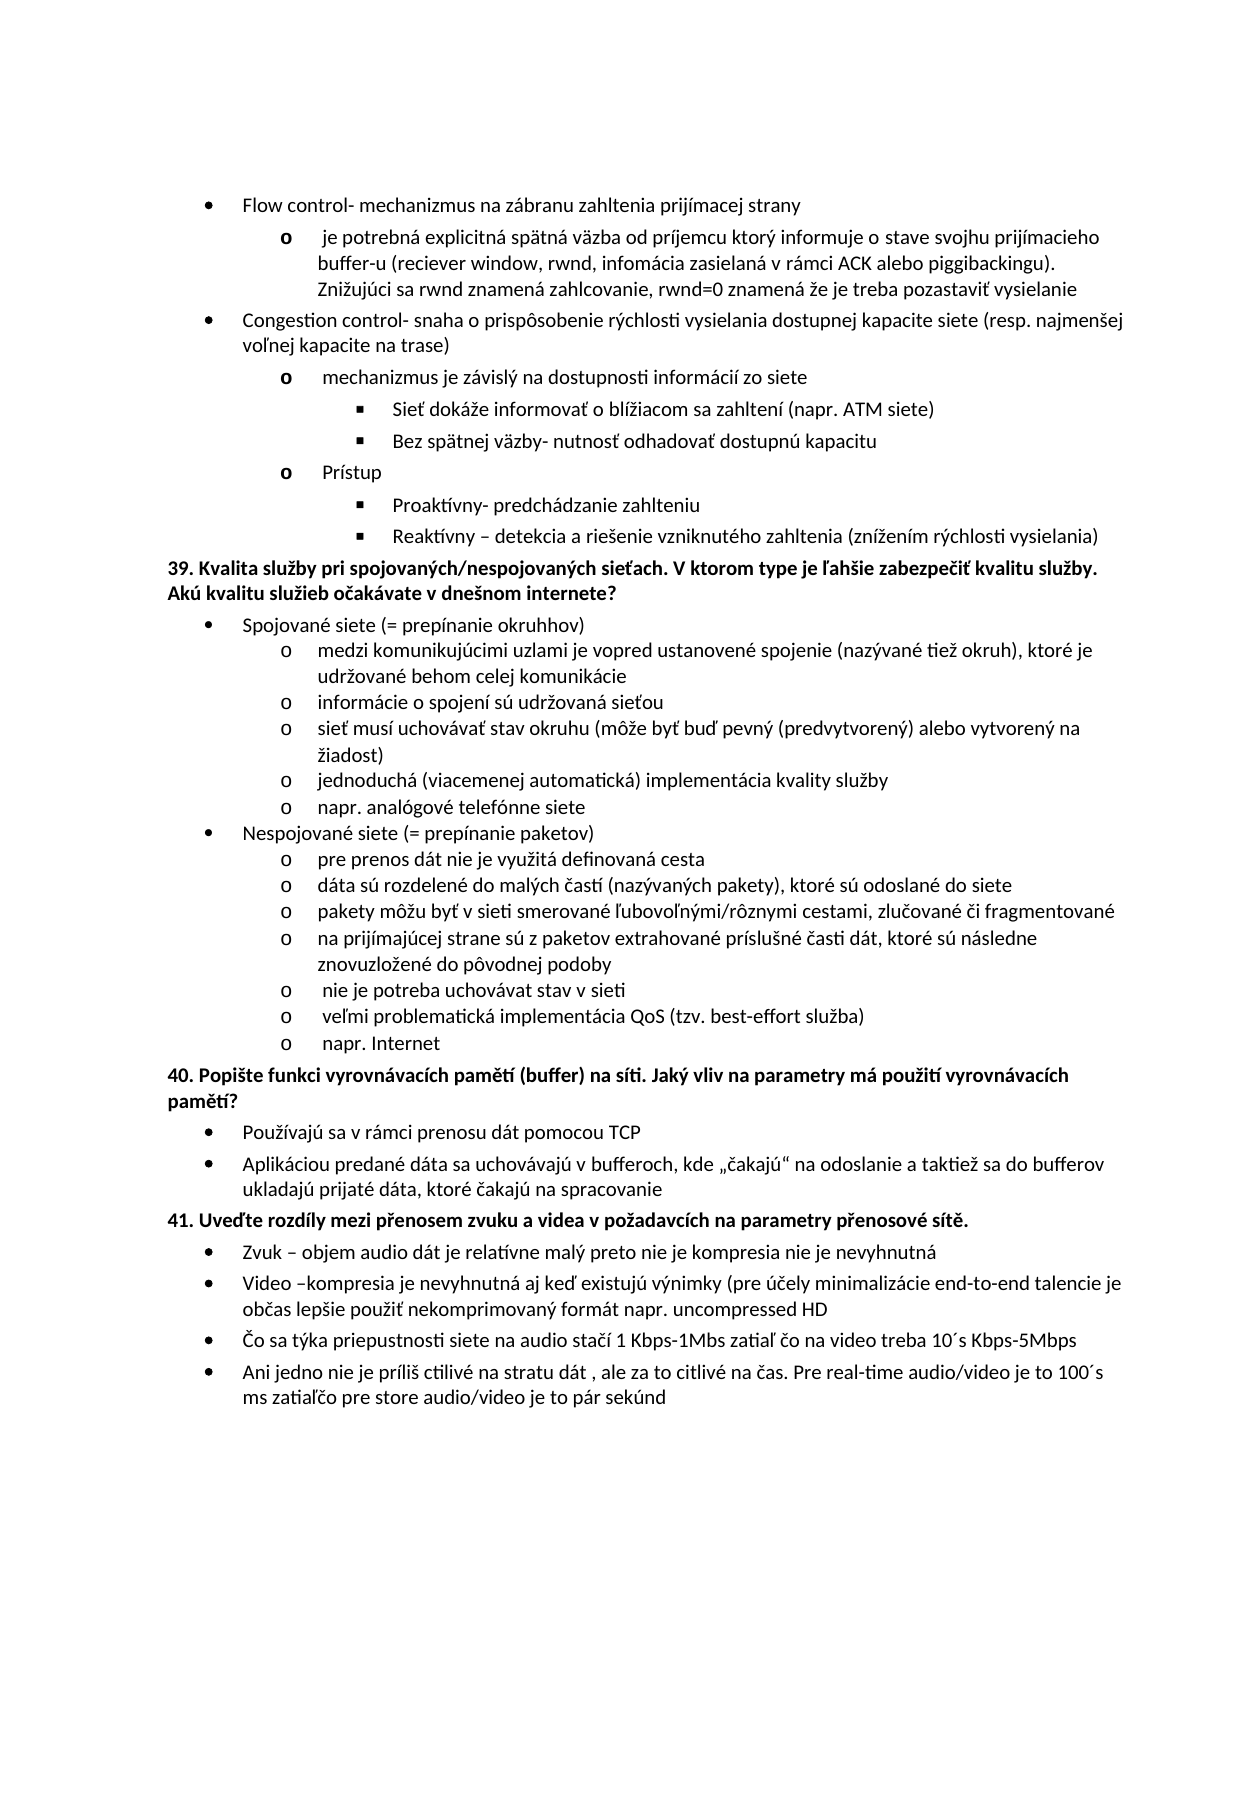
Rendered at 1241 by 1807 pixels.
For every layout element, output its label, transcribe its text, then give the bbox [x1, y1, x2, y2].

list Bez spätnej väzby- nutnosť odhadovať dostupnú kapacitu [355, 428, 1124, 453]
list medzi komunikujúcimi uzlami je vopred ustanovené spojenie (nazývané tiež okruh), ktoré je udržované behom celej komunikácie [280, 637, 1124, 689]
list Používajú sa v rámci prenosu dát pomocou TCP [205, 1119, 1124, 1145]
list dáta sú rozdelené do malých častí (nazývaných pakety), ktoré sú odoslané do siete [280, 872, 1124, 899]
list Ani jedno nie je príliš ctilivé na stratu dát , ale za to citlivé na čas. Pre real-time audio/video je to 100´s ms zatiaľčo pre store audio/video je to pár sekúnd [205, 1359, 1124, 1410]
list jednoduchá (viacemenej automatická) implementácia kvality služby [280, 767, 1124, 794]
list Spojované siete (= prepínanie okruhhov) [205, 612, 1124, 637]
list na prijímajúcej strane sú z paketov extrahované príslušné časti dát, ktoré sú následne znovuzložené do pôvodnej podoby [280, 925, 1124, 977]
list veľmi problematická implementácia QoS (tzv. best-effort služba) [280, 1003, 1124, 1030]
list pakety môžu byť v sieti smerované ľubovoľnými/rôznymi cestami, zlučované či fragmentované [280, 899, 1124, 925]
list Nespojované siete (= prepínanie paketov) [205, 820, 1124, 846]
list napr. analógové telefónne siete [280, 794, 1124, 820]
list mechanizmus je závislý na dostupnosti informácií zo siete [280, 364, 1124, 391]
list napr. Internet [280, 1030, 1124, 1056]
list Video –kompresia je nevyhnutná aj keď existujú výnimky (pre účely minimalizácie end-to-end talencie je občas lepšie použiť nekomprimovaný formát napr. uncompressed HD [205, 1271, 1124, 1321]
list Congestion control- snaha o prispôsobenie rýchlosti vysielania dostupnej kapacite siete (resp. najmenšej voľnej kapacite na trase) [205, 307, 1124, 358]
list Zvuk – objem audio dát je relatívne malý preto nie je kompresia nie je nevyhnutná [205, 1239, 1124, 1264]
list Proaktívny- predchádzanie zahlteniu [355, 492, 1124, 517]
list pre prenos dát nie je využitá definovaná cesta [280, 846, 1124, 872]
list nie je potreba uchovávat stav v sieti [280, 977, 1124, 1003]
list informácie o spojení sú udržovaná sieťou [280, 689, 1124, 716]
text 40. Popište funkci vyrovnávacích pamětí (buffer) na síti. Jaký vliv na parametry má použití vyrovnávacích pamětí? [167, 1062, 1124, 1113]
list Čo sa týka priepustnosti siete na audio stačí 1 Kbps-1Mbs zatiaľ čo na video treba 10´s Kbps-5Mbps [205, 1327, 1124, 1353]
list Aplikáciou predané dáta sa uchovávajú v bufferoch, kde „čakajú“ na odoslanie a taktiež sa do bufferov ukladajú prijaté dáta, ktoré čakajú na spracovanie [205, 1151, 1124, 1202]
text 41. Uveďte rozdíly mezi přenosem zvuku a videa v požadavcích na parametry přenosové sítě. [167, 1208, 1124, 1233]
list Reaktívny – detekcia a riešenie vzniknutého zahltenia (znížením rýchlosti vysielania) [355, 523, 1124, 549]
list sieť musí uchovávať stav okruhu (môže byť buď pevný (predvytvorený) alebo vytvorený na žiadost) [280, 716, 1124, 767]
list Sieť dokáže informovať o blížiacom sa zahltení (napr. ATM siete) [355, 397, 1124, 422]
text 39. Kvalita služby pri spojovaných/nespojovaných sieťach. V ktorom type je ľahšie zabezpečiť kvalitu služby. Akú kvalitu služieb očakávate v dnešnom internete? [167, 555, 1124, 606]
list Prístup [280, 459, 1124, 486]
list Flow control- mechanizmus na zábranu zahltenia prijímacej strany [205, 192, 1124, 218]
list je potrebná explicitná spätná väzba od príjemcu ktorý informuje o stave svojhu prijímacieho buffer-u (reciever window, rwnd, infomácia zasielaná v rámci ACK alebo piggibackingu). Znižujúci sa rwnd znamená zahlcovanie, rwnd=0 znamená že je treba pozastaviť vysielanie [280, 224, 1124, 301]
